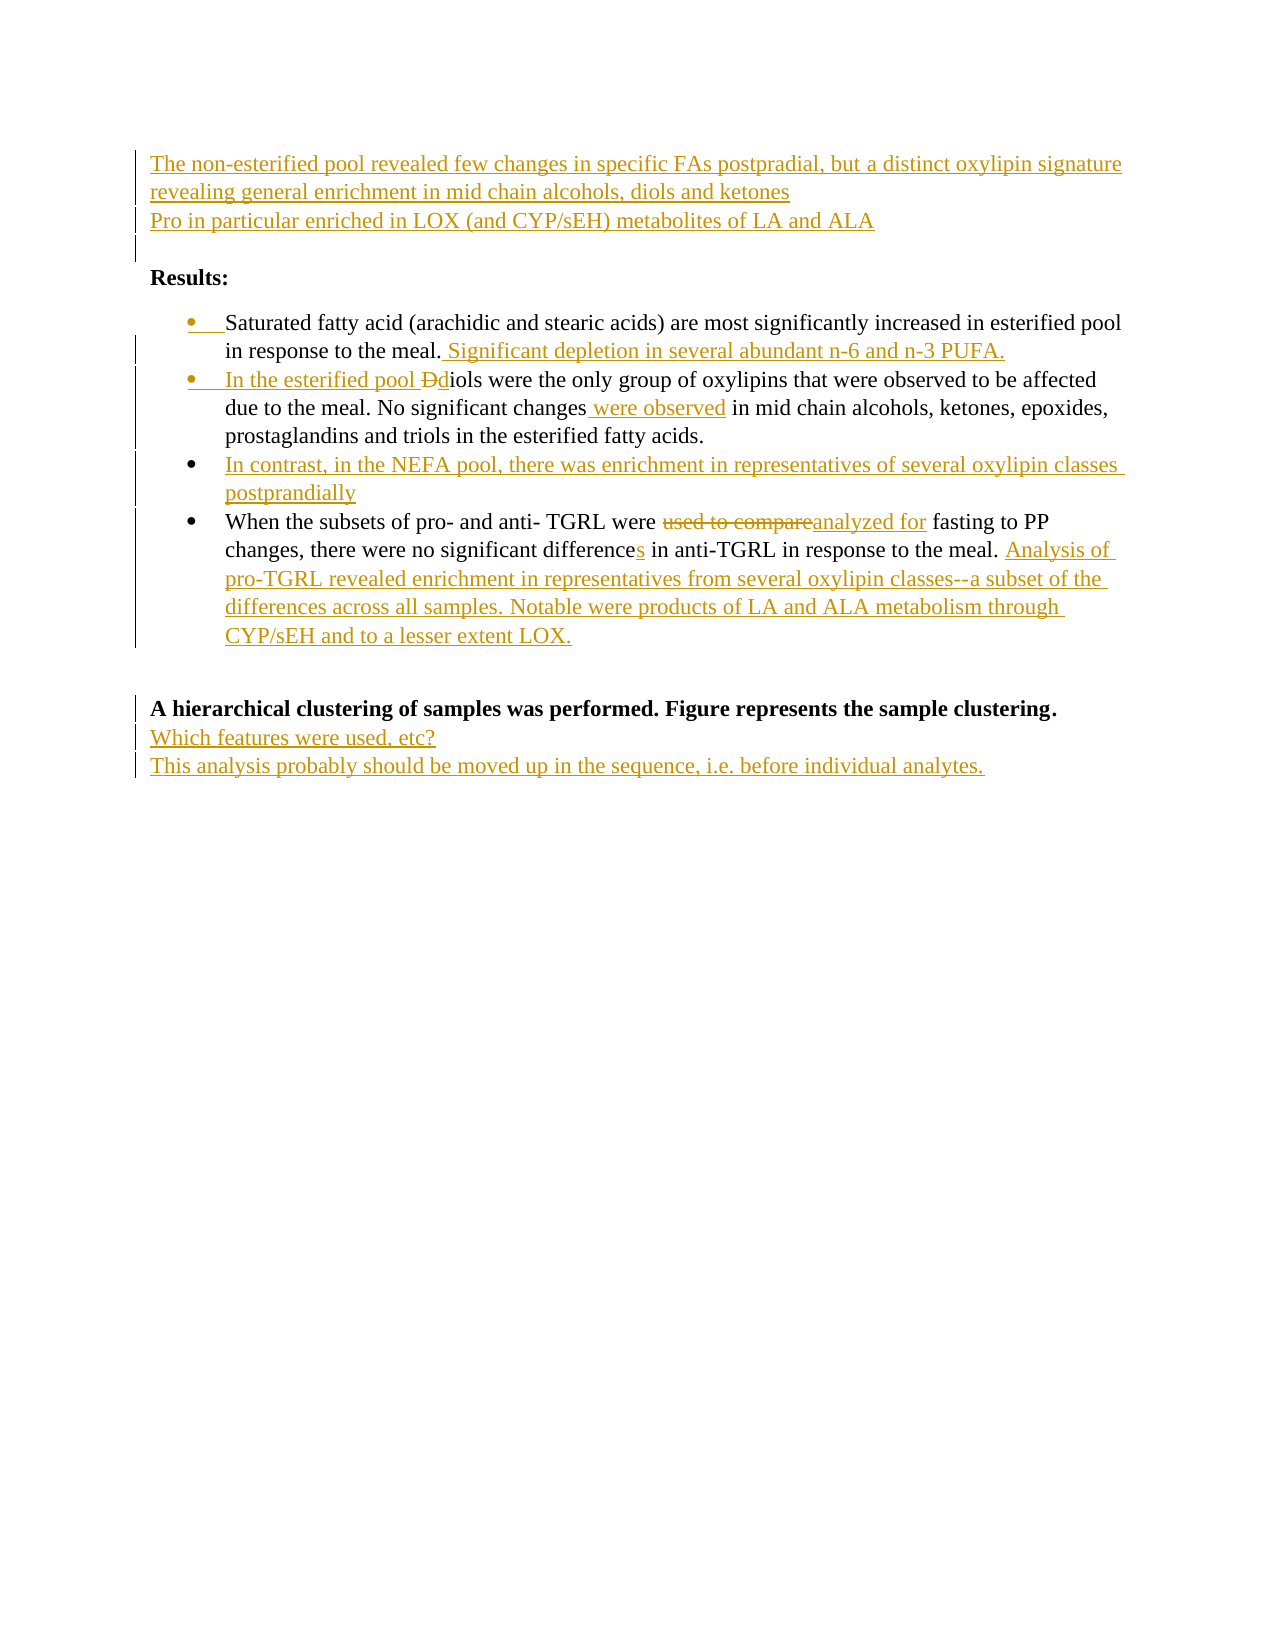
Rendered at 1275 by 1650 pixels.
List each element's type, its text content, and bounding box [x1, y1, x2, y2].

text Results: [150, 264, 1125, 290]
list When the subsets of pro- and anti- TGRL were fasting to PP changes, there were no significant difference in anti-TGRL in response to the meal. [187, 508, 1125, 648]
list iols were the only group of oxylipins that were observed to be affected due to the meal. No significant changes in mid chain alcohols, ketones, epoxides, prostaglandins and triols in the esterified fatty acids. [187, 366, 1125, 449]
list Saturated fatty acid (arachidic and stearic acids) are most significantly increased in esterified pool in response to the meal. [187, 309, 1125, 364]
text A hierarchical clustering of samples was performed. Figure represents the sample clustering. [150, 695, 1125, 722]
